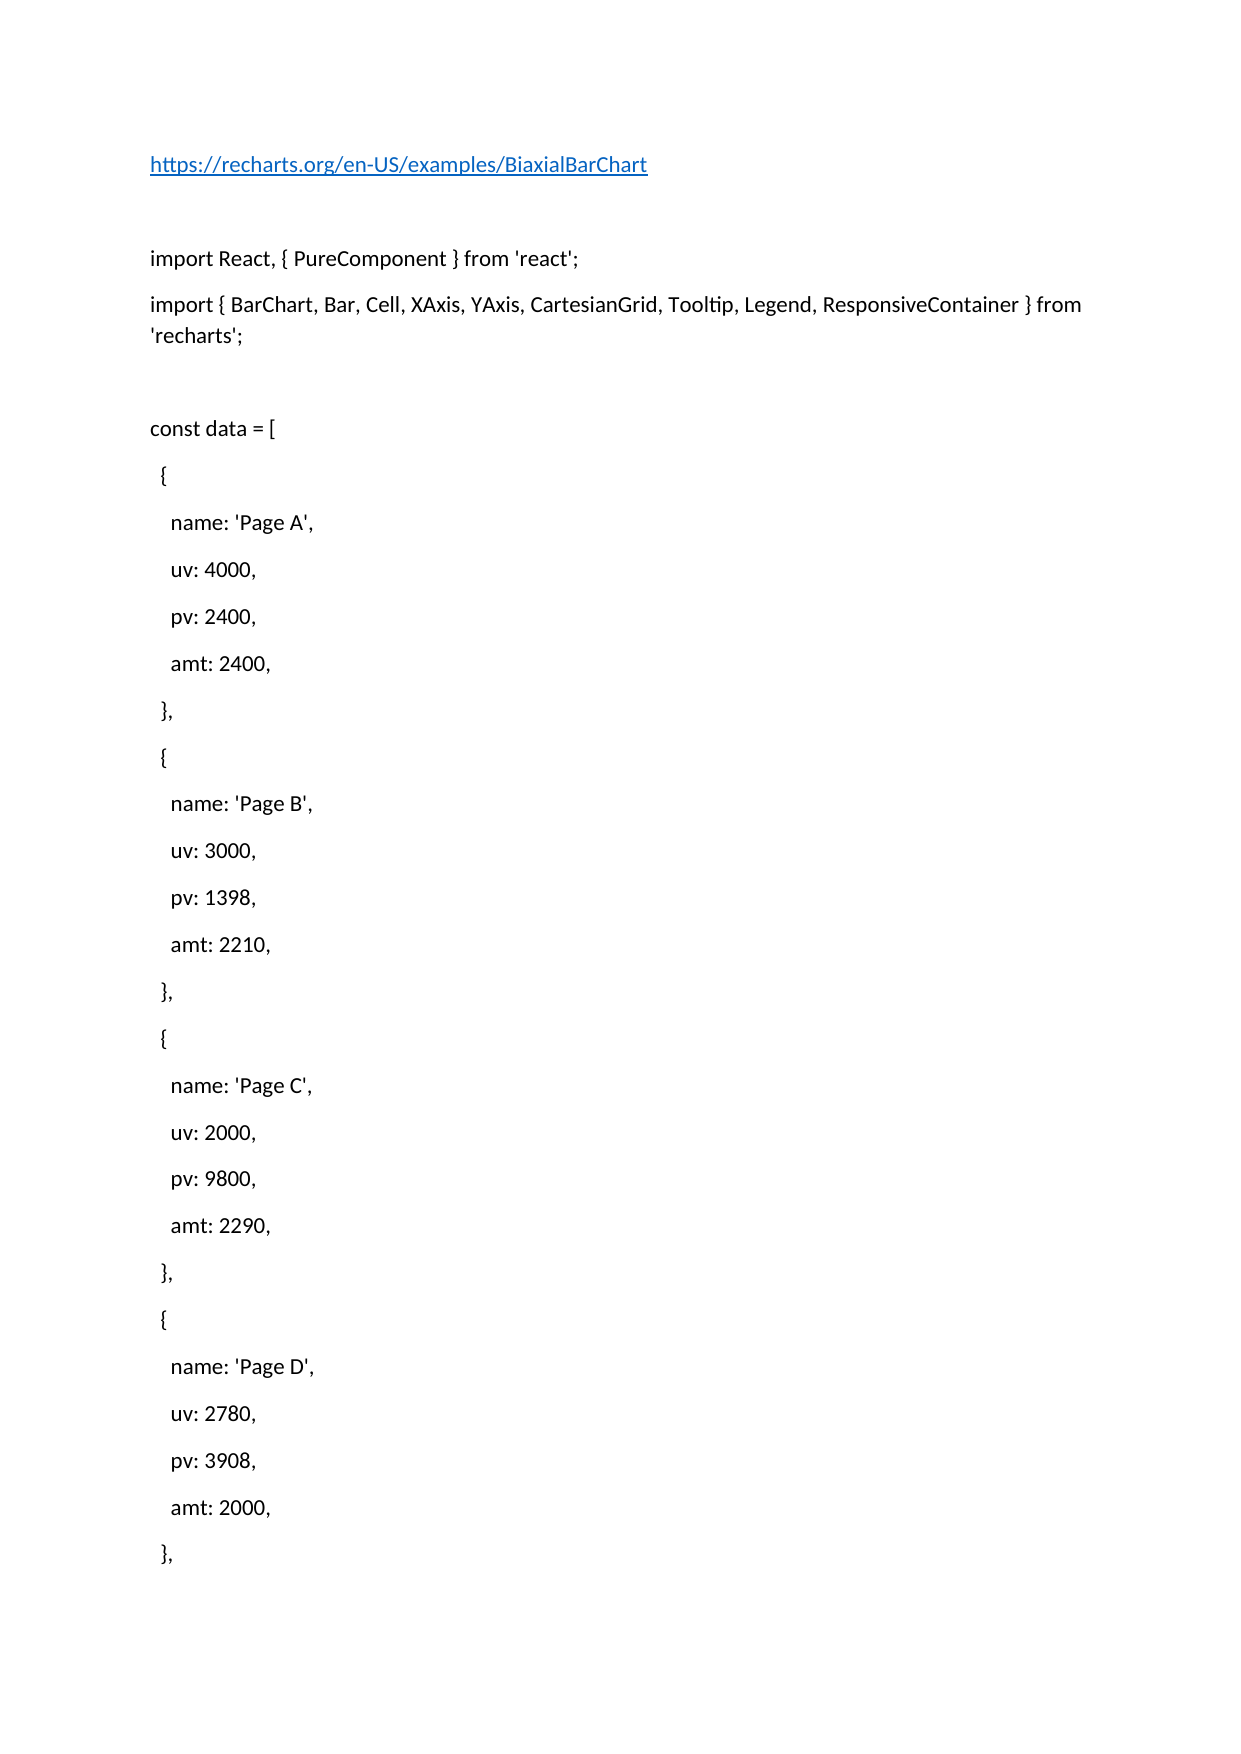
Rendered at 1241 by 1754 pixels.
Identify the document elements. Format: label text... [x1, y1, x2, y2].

text { [150, 1024, 1090, 1052]
text import { BarChart, Bar, Cell, XAxis, YAxis, CartesianGrid, Tooltip, Legend, ResponsiveContainer } from 'recharts'; [150, 291, 1090, 349]
text name: 'Page C', [150, 1071, 1090, 1099]
text amt: 2400, [150, 649, 1090, 677]
text uv: 2780, [150, 1399, 1090, 1427]
text pv: 9800, [150, 1164, 1090, 1193]
text name: 'Page A', [150, 508, 1090, 536]
text import React, { PureComponent } from 'react'; [150, 244, 1090, 272]
text }, [150, 977, 1090, 1005]
text https://recharts.org/en-US/examples/BiaxialBarChart [150, 150, 1090, 178]
text const data = [ [150, 414, 1090, 443]
text amt: 2210, [150, 930, 1090, 958]
text name: 'Page B', [150, 789, 1090, 818]
text uv: 3000, [150, 836, 1090, 864]
text { [150, 1305, 1090, 1333]
text uv: 2000, [150, 1118, 1090, 1146]
text amt: 2290, [150, 1211, 1090, 1239]
text pv: 2400, [150, 602, 1090, 630]
text { [150, 461, 1090, 489]
text name: 'Page D', [150, 1352, 1090, 1380]
text pv: 1398, [150, 883, 1090, 911]
text uv: 4000, [150, 555, 1090, 583]
text { [150, 743, 1090, 771]
text }, [150, 1258, 1090, 1286]
text amt: 2000, [150, 1493, 1090, 1521]
text }, [150, 1539, 1090, 1568]
text }, [150, 696, 1090, 724]
text pv: 3908, [150, 1446, 1090, 1474]
